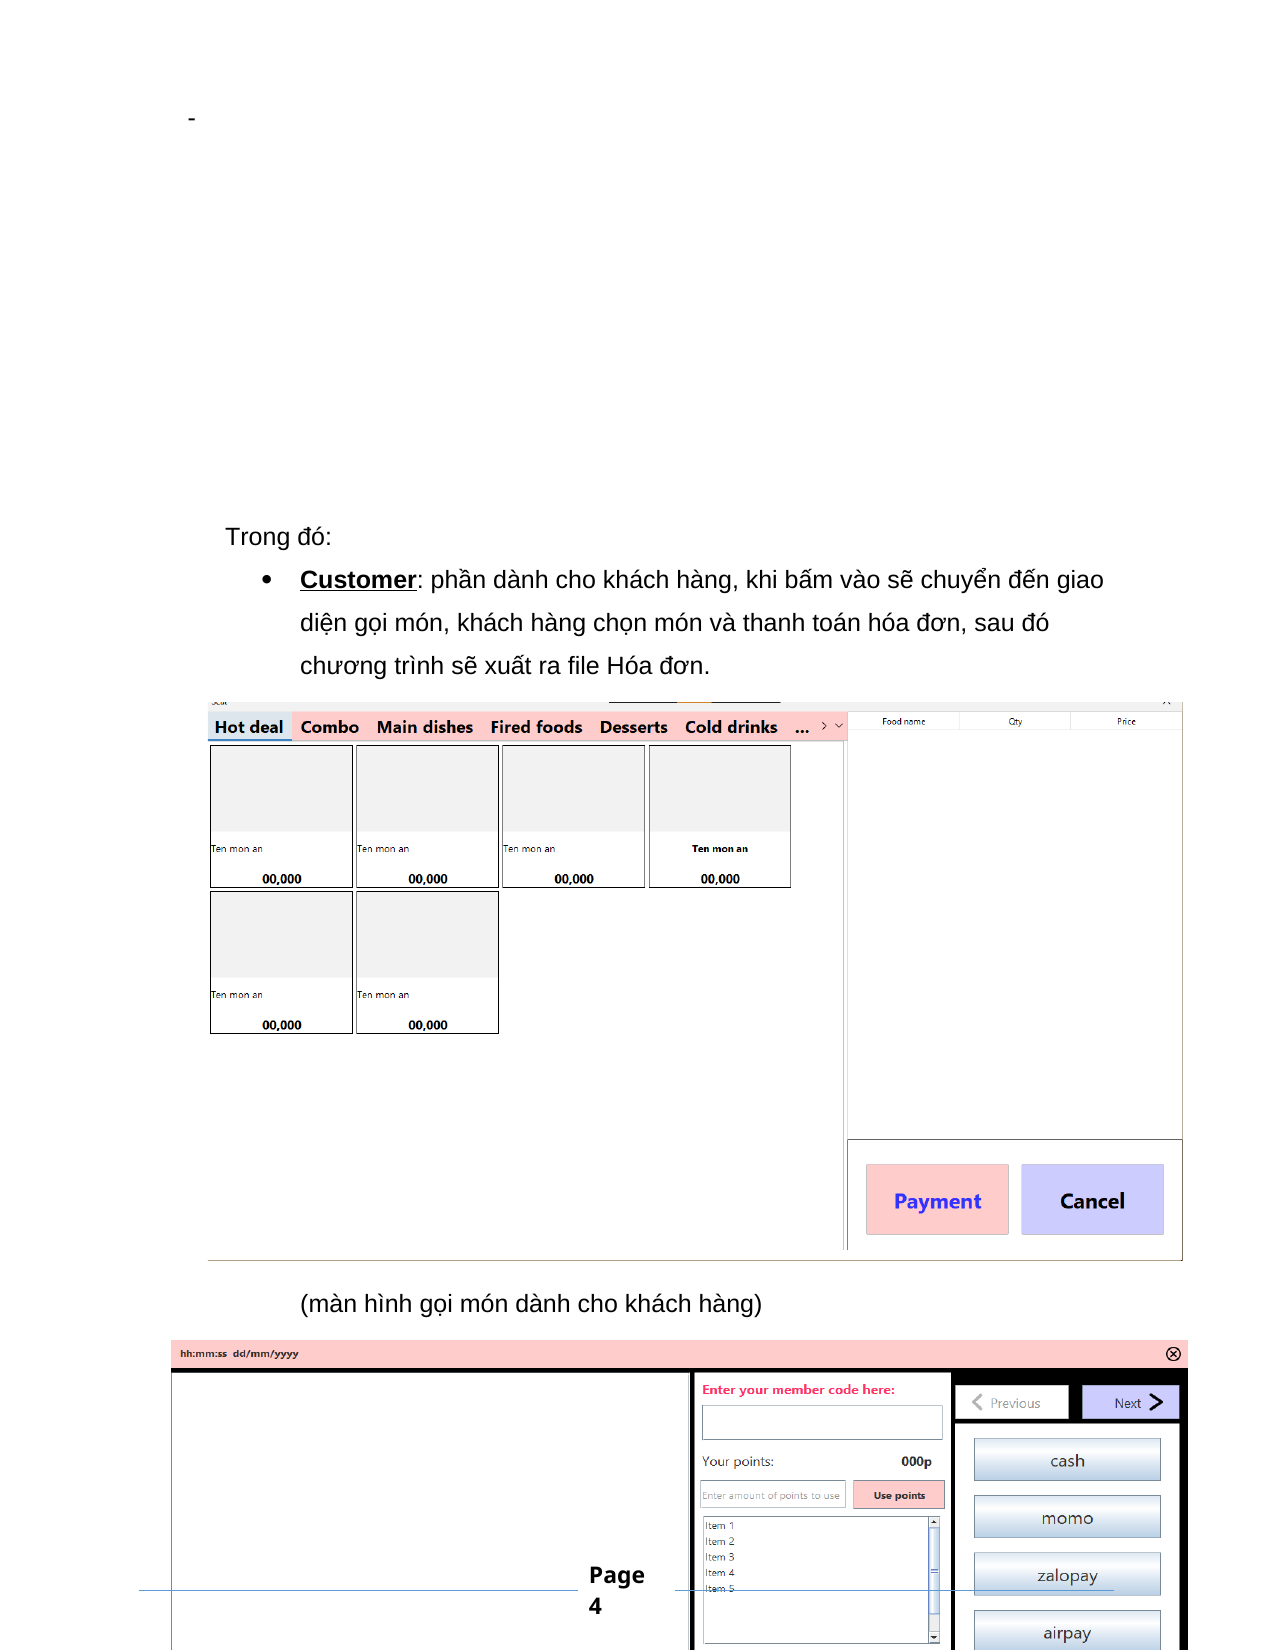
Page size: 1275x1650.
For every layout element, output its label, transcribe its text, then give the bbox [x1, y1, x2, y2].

picture [207, 702, 300, 1261]
list (màn hình gọi món dành cho khách hàng) [300, 694, 1125, 1318]
list Trong đó: [225, 522, 1125, 550]
list Customer: phần dành cho khách hàng, khi bấm vào sẽ chuyển đến giao diện gọi món, khách hàng chọn món và thanh toán hóa đơn, sau đó chương trình sẽ xuất ra file Hóa đơn. [262, 565, 1125, 680]
picture [171, 1340, 1188, 1650]
picture [1125, 702, 1183, 1261]
